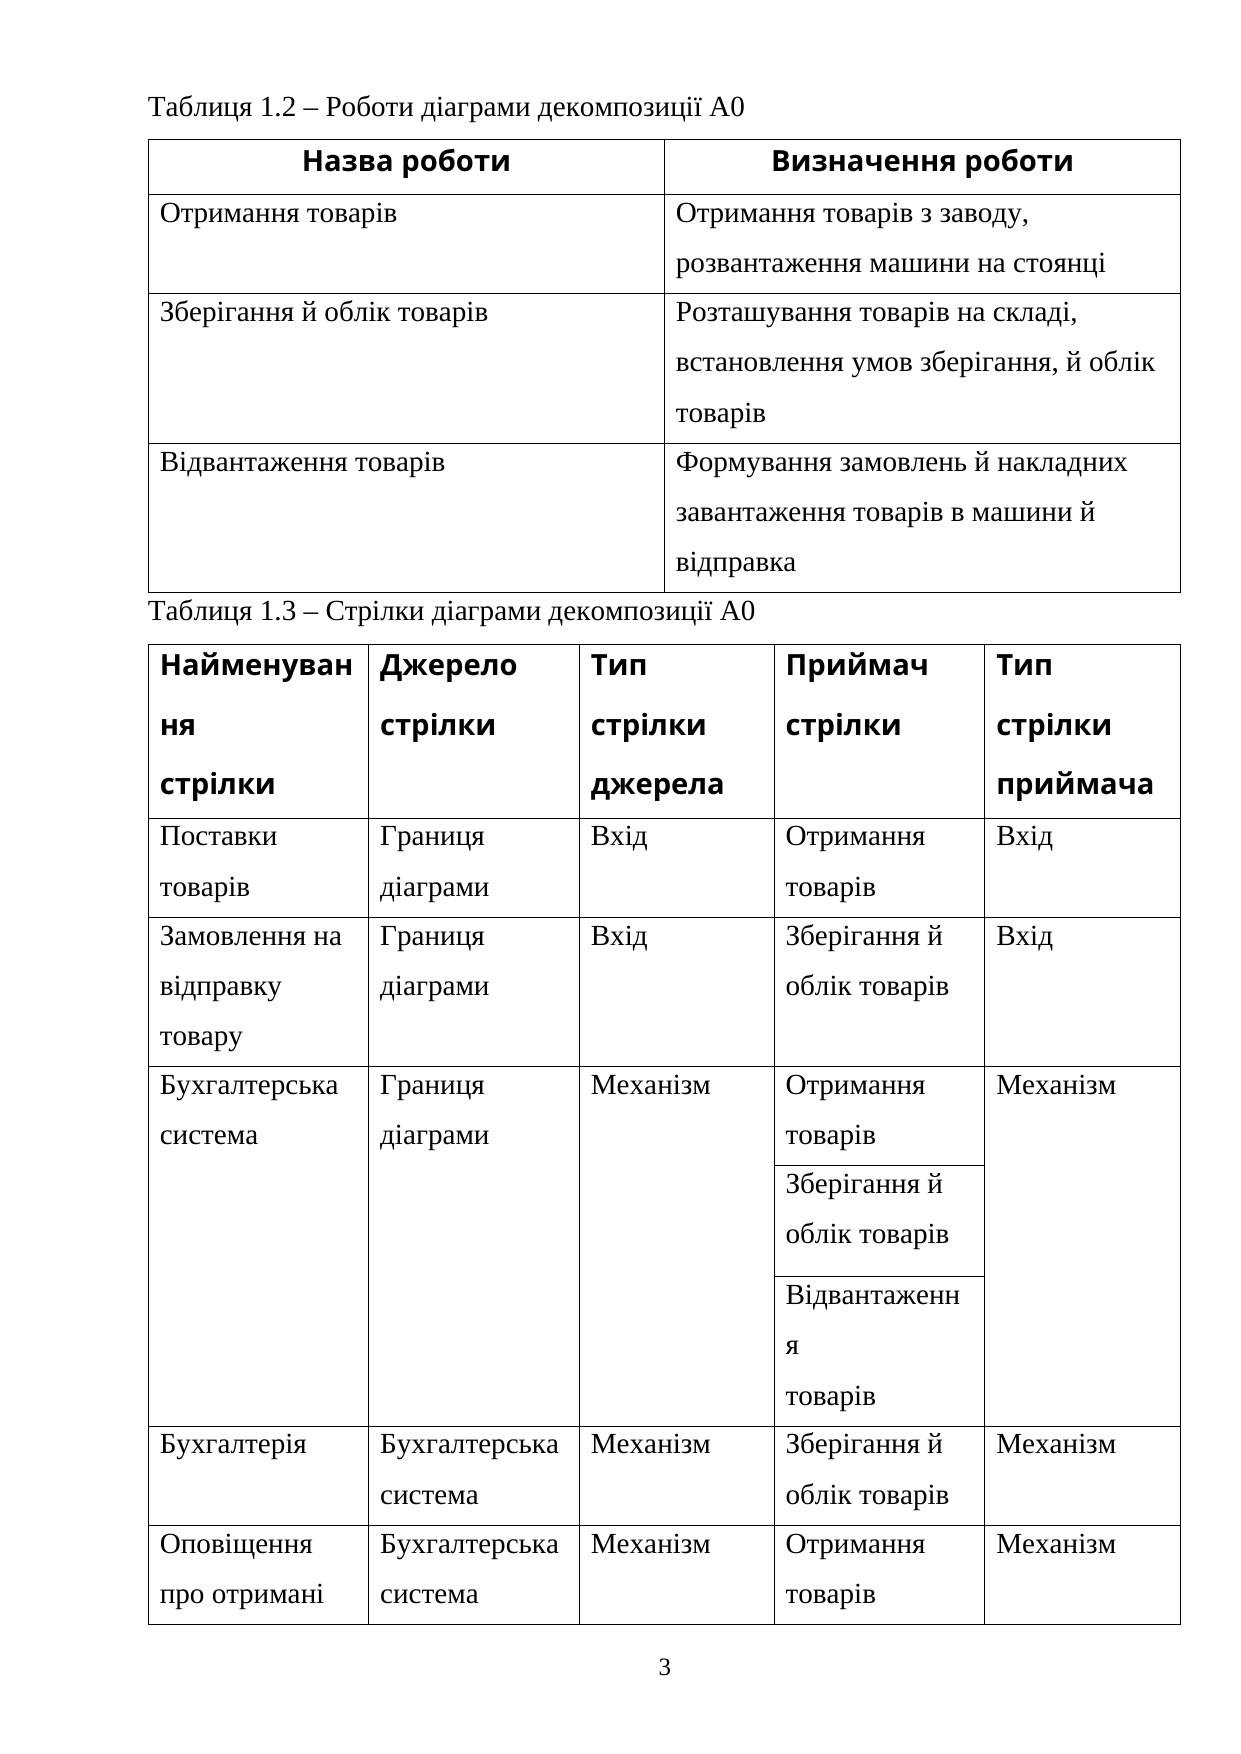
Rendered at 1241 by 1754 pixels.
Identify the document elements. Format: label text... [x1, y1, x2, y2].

table_cell Вхід [580, 819, 774, 917]
table_cell Отримання товарів [775, 1526, 984, 1624]
table_cell Розташування товарів на складі, встановлення умов зберігання, й облік товарів [665, 294, 1180, 443]
table_cell Вхід [985, 819, 1180, 917]
table_header Тип стрілки приймача [985, 645, 1180, 817]
table_cell Отримання товарів з заводу, розвантаження машини на стоянці [665, 195, 1180, 293]
table_cell Отримання товарів [775, 819, 984, 917]
table_cell Відвантаження товарів [149, 444, 664, 592]
table_cell Вхід [985, 918, 1180, 1066]
table_header Джерело стрілки [369, 645, 579, 817]
table_header Тип стрілки джерела [580, 645, 774, 817]
table_cell Бухгалтерія [149, 1427, 368, 1525]
text Таблиця 1.3 – Стрілки діаграми декомпозиції А0 [148, 593, 1181, 627]
table_header Приймач стрілки [775, 645, 984, 817]
table_cell Механізм [580, 1526, 774, 1624]
table_cell Формування замовлень й накладних завантаження товарів в машини й відправка [665, 444, 1180, 592]
table_cell Механізм [580, 1427, 774, 1525]
table_cell Механізм [580, 1067, 774, 1426]
table_cell Зберігання й облік товарів [775, 1166, 984, 1276]
table_cell Відвантаження товарів [775, 1277, 984, 1426]
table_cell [149, 1526, 368, 1624]
table_cell Границя діаграми [369, 1067, 579, 1426]
table_cell Отримання товарів [775, 1067, 984, 1165]
text Таблиця 1.2 – Роботи діаграми декомпозиції А0 [148, 89, 1181, 122]
table_header Найменування стрілки [149, 645, 368, 817]
table_cell Зберігання й облік товарів [149, 294, 664, 443]
table_cell Границя діаграми [369, 819, 579, 917]
table_cell Механізм [985, 1526, 1180, 1624]
table_cell Вхід [580, 918, 774, 1066]
table_cell Механізм [985, 1067, 1180, 1426]
table_cell Замовлення на відправку товару [149, 918, 368, 1066]
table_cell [369, 1526, 579, 1624]
table_cell Зберігання й облік товарів [775, 1427, 984, 1525]
table_cell Механізм [985, 1427, 1180, 1525]
table_cell Отримання товарів [149, 195, 664, 293]
table_header Визначення роботи [665, 140, 1180, 194]
table_header Назва роботи [149, 140, 664, 194]
table_cell Бухгалтерська система [149, 1067, 368, 1426]
table_cell Зберігання й облік товарів [775, 918, 984, 1066]
table_cell Поставки товарів [149, 819, 368, 917]
table_cell Бухгалтерська система [369, 1427, 579, 1525]
table_cell Границя діаграми [369, 918, 579, 1066]
